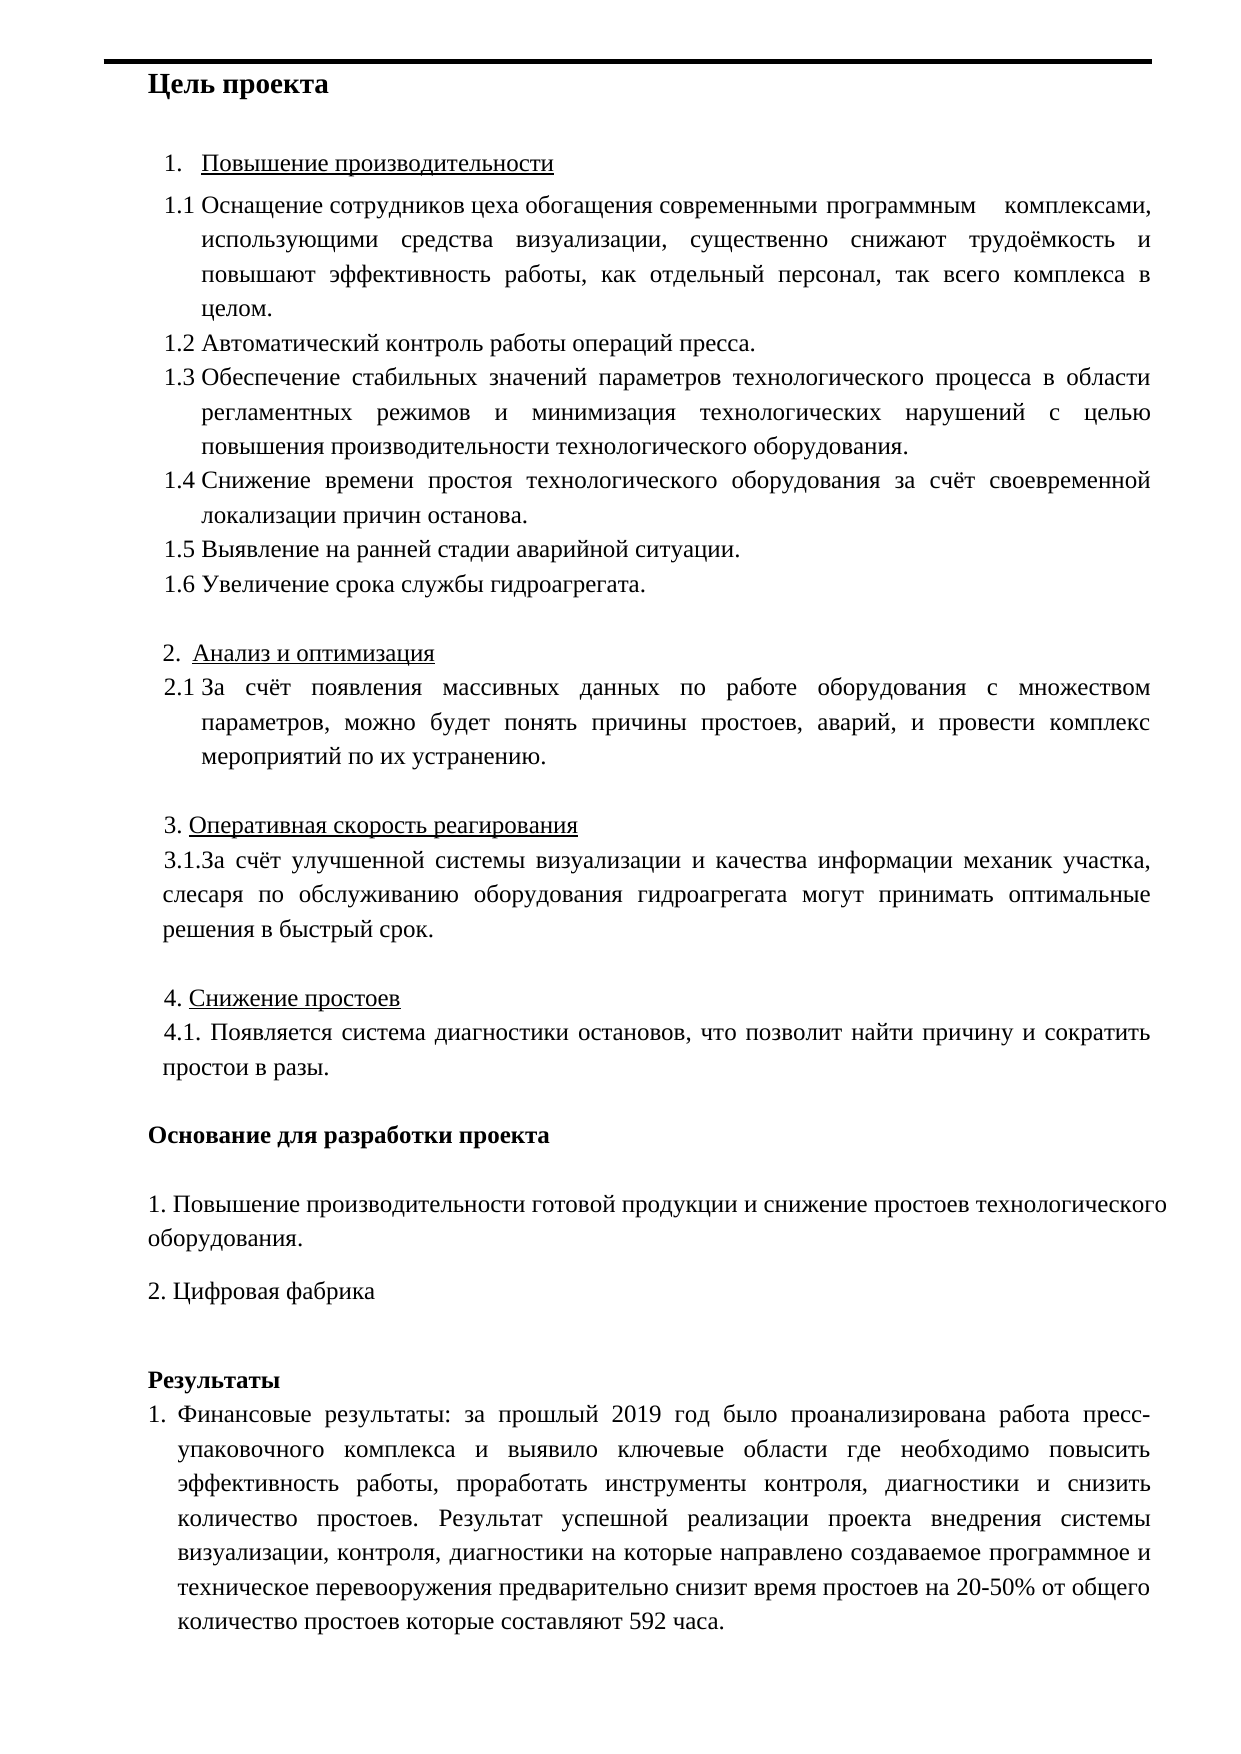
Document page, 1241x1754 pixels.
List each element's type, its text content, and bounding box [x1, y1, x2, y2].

list Увеличение срока службы гидроагрегата. [164, 569, 1152, 598]
list Анализ и оптимизация [162, 638, 1152, 667]
list Автоматический контроль работы операций пресса. [164, 328, 1152, 356]
text 1. Повышение производительности готовой продукции и снижение простоев технологического оборудования. [148, 1189, 1169, 1251]
list Выявление на ранней стадии аварийной ситуации. [164, 534, 1152, 563]
list Оснащение сотрудников цеха обогащения современными программным комплексами, использующими средства визуализации, существенно снижают трудоёмкость и повышают эффективность работы, как отдельный персонал, так всего комплекса в целом. [164, 190, 1152, 322]
text Цель проекта [103, 60, 1152, 99]
text 2. Цифровая фабрика [103, 1276, 1169, 1305]
list За счёт появления массивных данных по работе оборудования с множеством параметров, можно будет понять причины простоев, аварий, и провести комплекс мероприятий по их устранению. [164, 672, 1152, 770]
text 4. Снижение простоев [162, 983, 1152, 1011]
text Основание для разработки проекта [103, 1121, 1152, 1149]
list Снижение времени простоя технологического оборудования за счёт своевременной локализации причин останова. [164, 466, 1152, 529]
text 4.1. Появляется система диагностики остановов, что позволит найти причину и сократить простои в разы. [162, 1017, 1152, 1080]
list Обеспечение стабильных значений параметров технологического процесса в области регламентных режимов и минимизация технологических нарушений с целью повышения производительности технологического оборудования. [164, 362, 1152, 460]
list Финансовые результаты: за прошлый 2019 год было проанализирована работа пресс-упаковочного комплекса и выявило ключевые области где необходимо повысить эффективность работы, проработать инструменты контроля, диагностики и снизить количество простоев. Результат успешной реализации проекта внедрения системы визуализации, контроля, диагностики на которые направлено создаваемое программное и техническое перевооружения предварительно снизит время простоев на 20-50% от общего количество простоев которые составляют 592 часа. [148, 1399, 1152, 1635]
text 3.1.За счёт улучшенной системы визуализации и качества информации механик участка, слесаря по обслуживанию оборудования гидроагрегата могут принимать оптимальные решения в быстрый срок. [162, 845, 1152, 942]
text Результаты [148, 1365, 1152, 1393]
list Повышение производительности [164, 148, 1152, 177]
text 3. Оперативная скорость реагирования [164, 810, 1152, 839]
